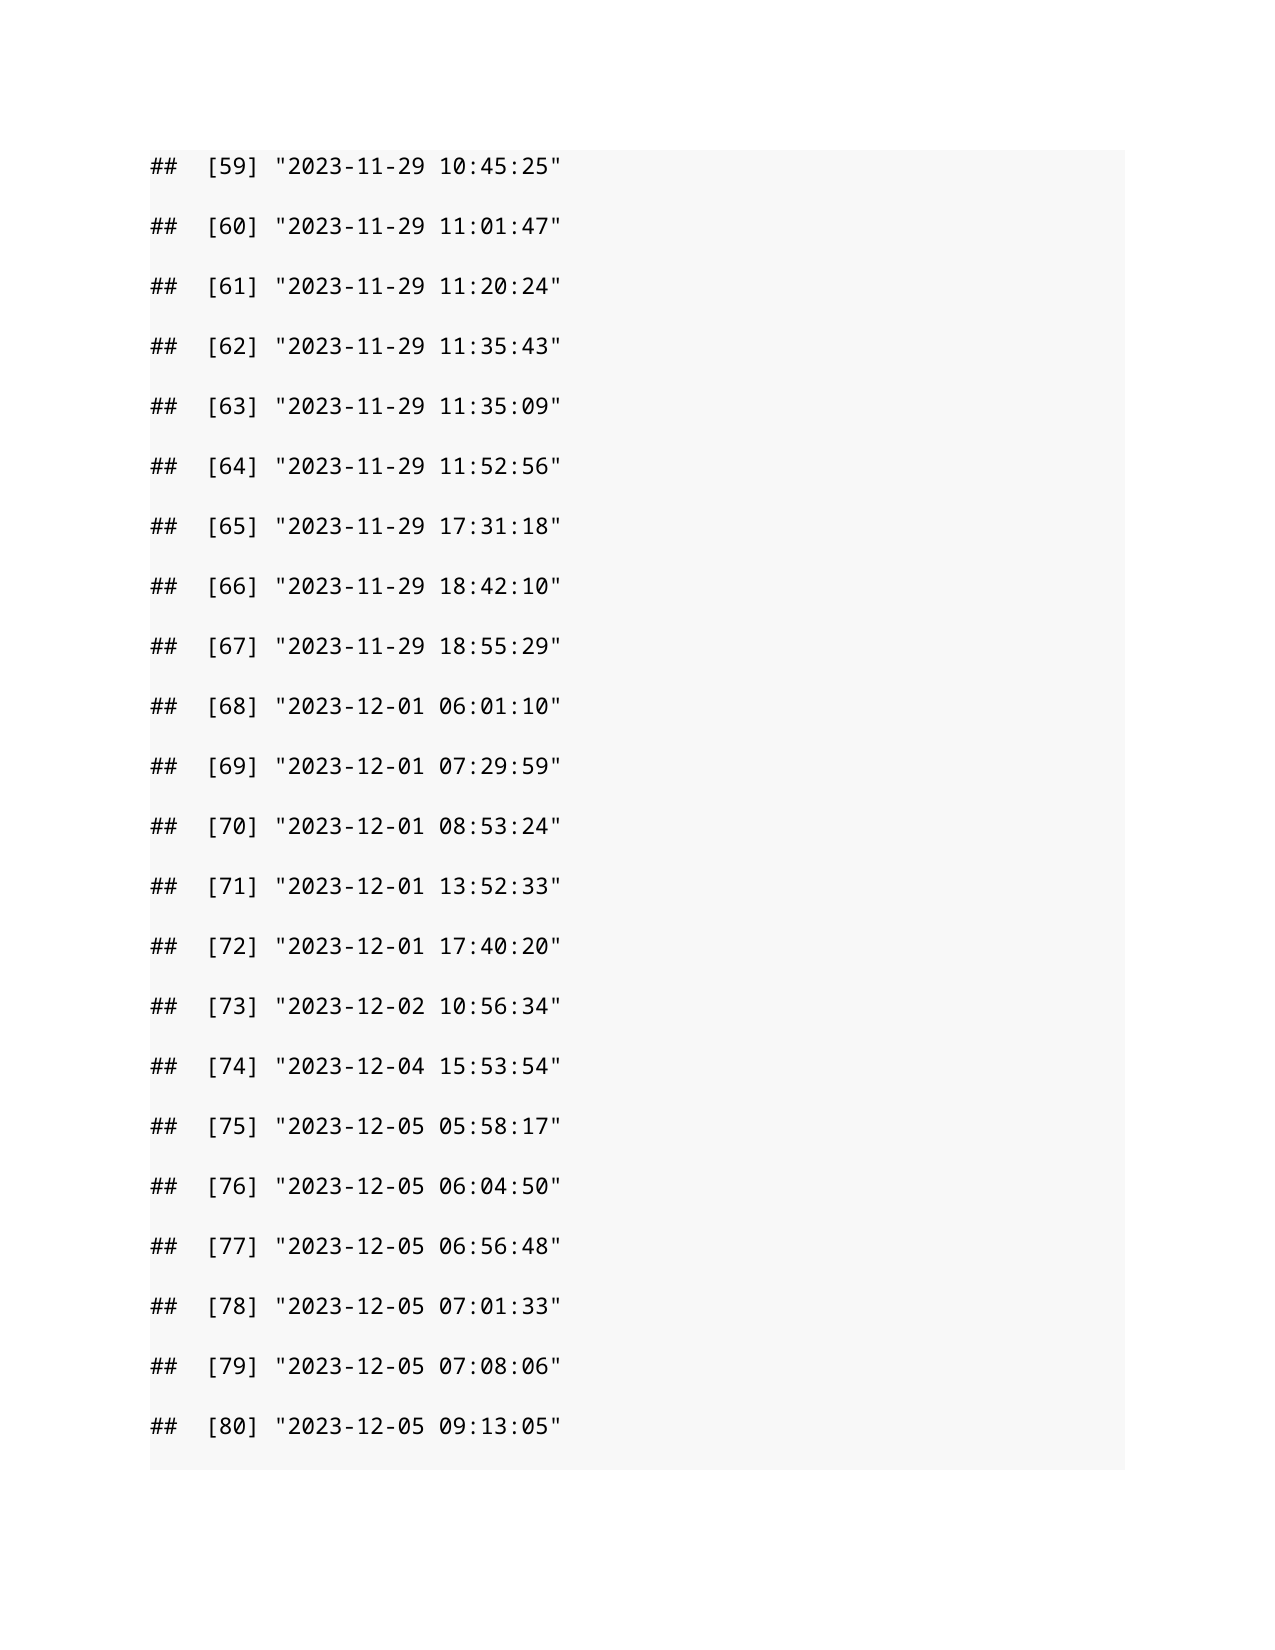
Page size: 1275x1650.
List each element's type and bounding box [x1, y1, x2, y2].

text [150, 150, 1125, 1470]
